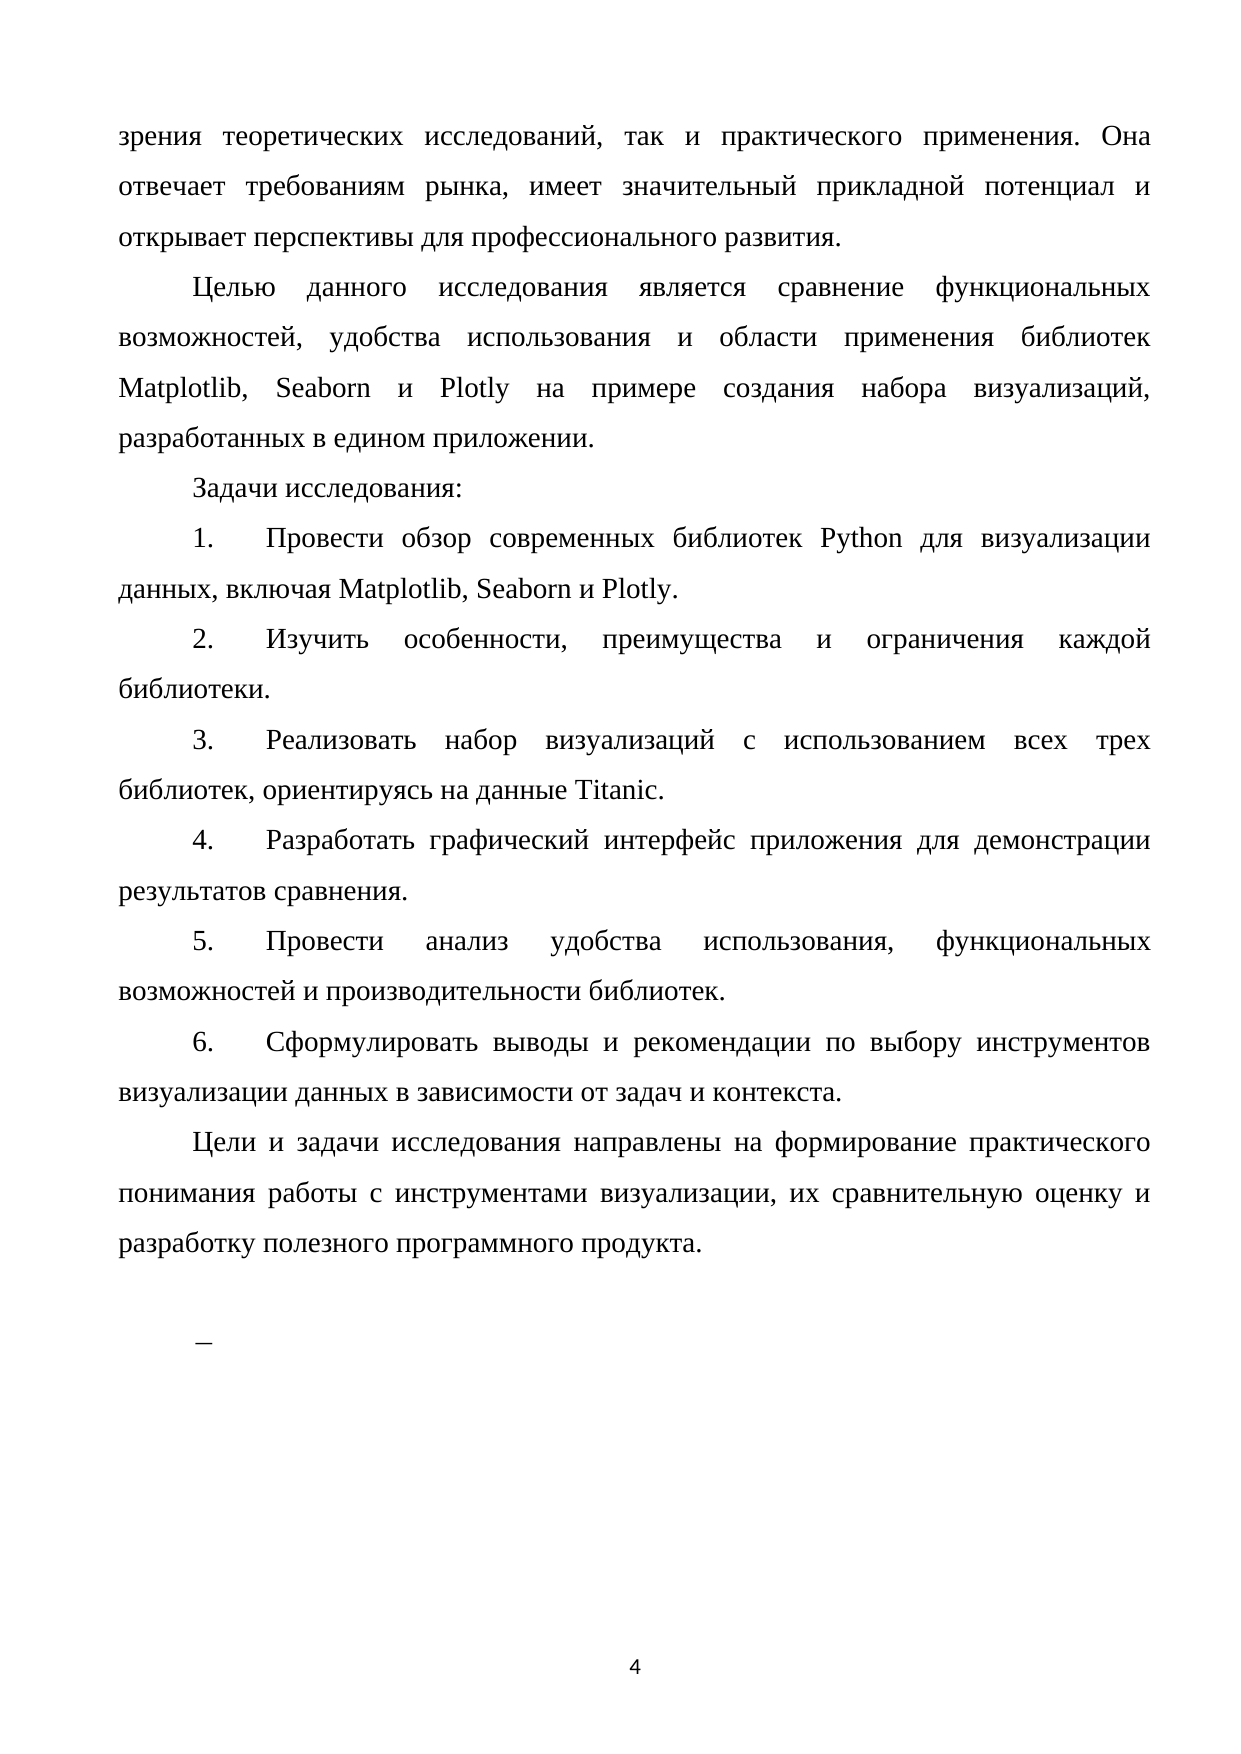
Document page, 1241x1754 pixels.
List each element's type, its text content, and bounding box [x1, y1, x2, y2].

list Провести обзор современных библиотек Python для визуализации данных, включая Matplotlib, Seaborn и Plotly. [118, 521, 1152, 604]
text Цели и задачи исследования направлены на формирование практического понимания работы с инструментами визуализации, их сравнительную оценку и разработку полезного программного продукта. [118, 1124, 1152, 1258]
list Провести анализ удобства использования, функциональных возможностей и производительности библиотек. [118, 923, 1152, 1007]
list Разработать графический интерфейс приложения для демонстрации результатов сравнения. [118, 822, 1152, 906]
text Целью данного исследования является сравнение функциональных возможностей, удобства использования и области применения библиотек Matplotlib, Seaborn и Plotly на примере создания набора визуализаций, разработанных в едином приложении. [118, 269, 1152, 453]
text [118, 118, 1152, 252]
list Сформулировать выводы и рекомендации по выбору инструментов визуализации данных в зависимости от задач и контекста. [118, 1024, 1152, 1108]
list Изучить особенности, преимущества и ограничения каждой библиотеки. [118, 621, 1152, 705]
list Реализовать набор визуализаций с использованием всех трех библиотек, ориентируясь на данные Titanic. [118, 722, 1152, 806]
text Задачи исследования: [118, 470, 1152, 504]
